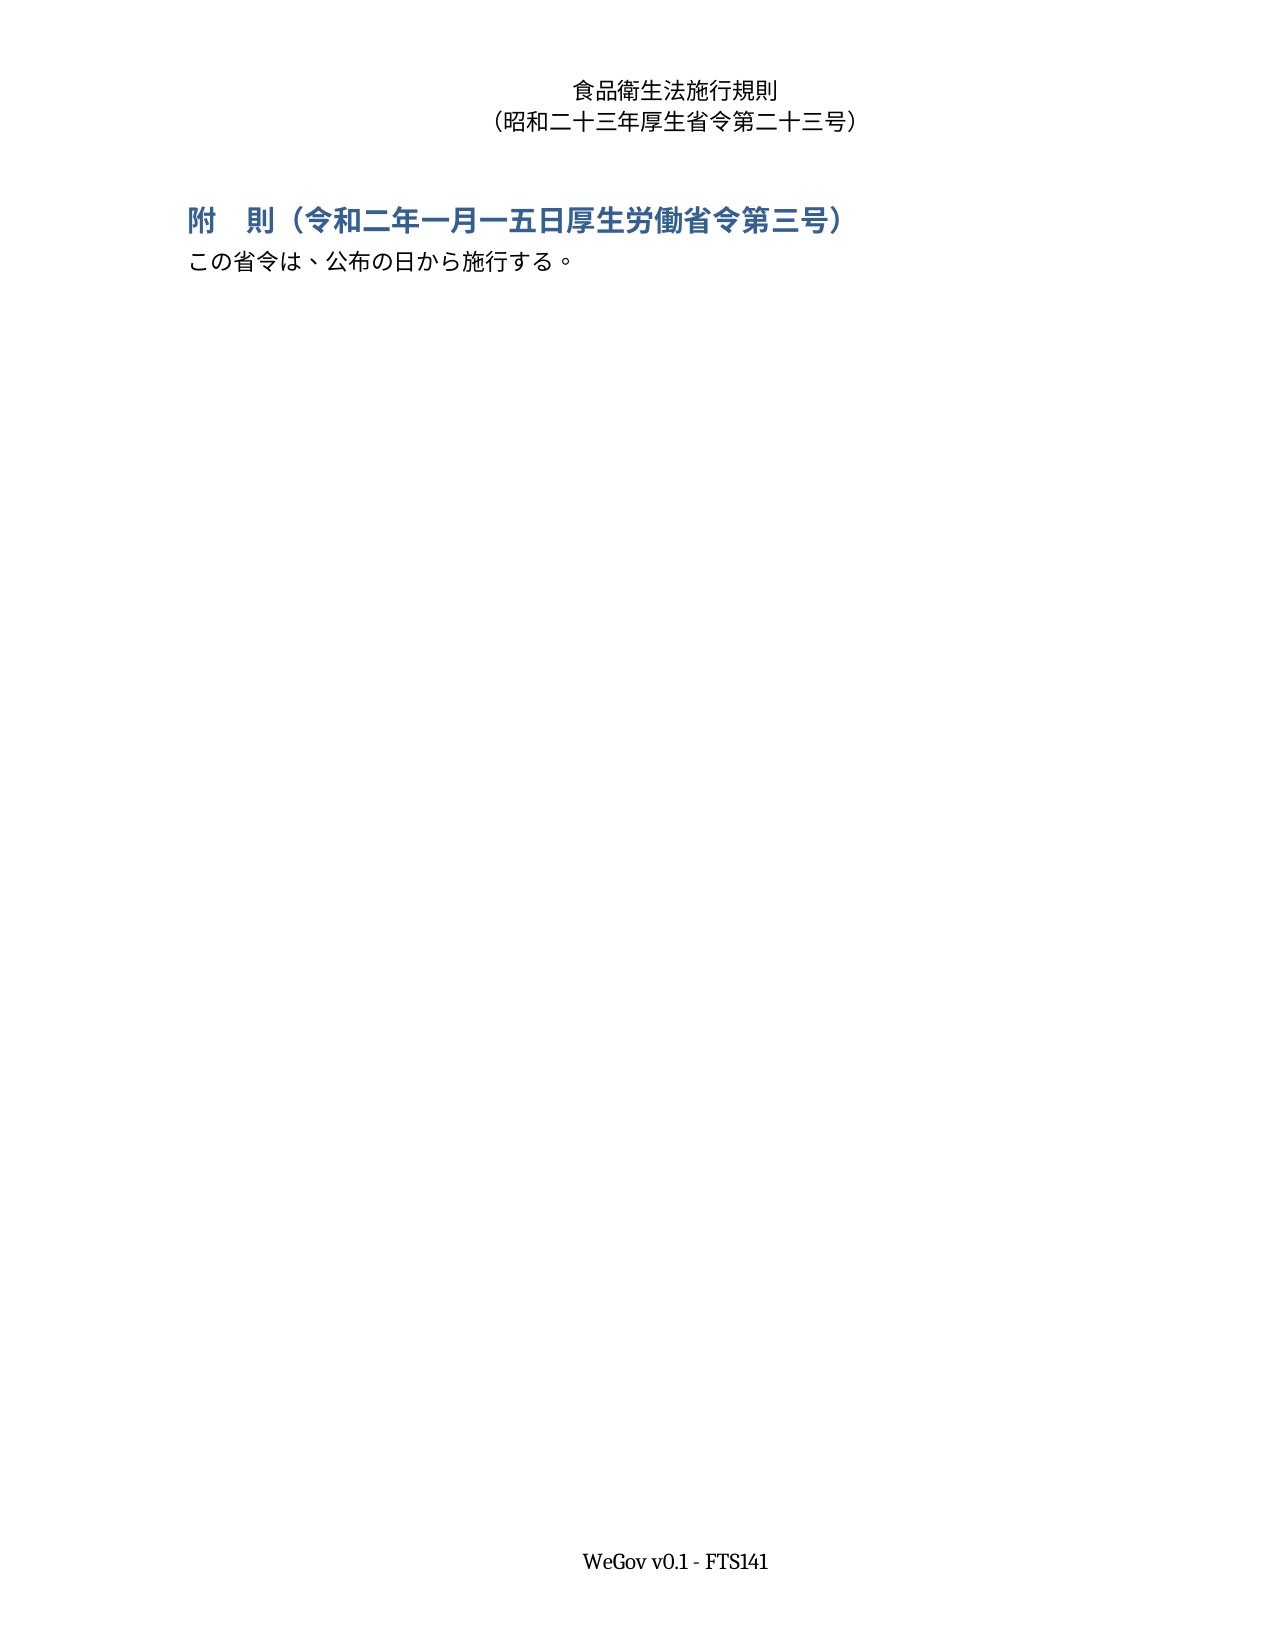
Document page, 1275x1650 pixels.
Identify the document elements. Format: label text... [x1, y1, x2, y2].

subtitle 附 則（令和二年一月一五日厚生労働省令第三号） [187, 200, 1087, 240]
text この省令は、公布の日から施行する。 [187, 246, 1087, 277]
